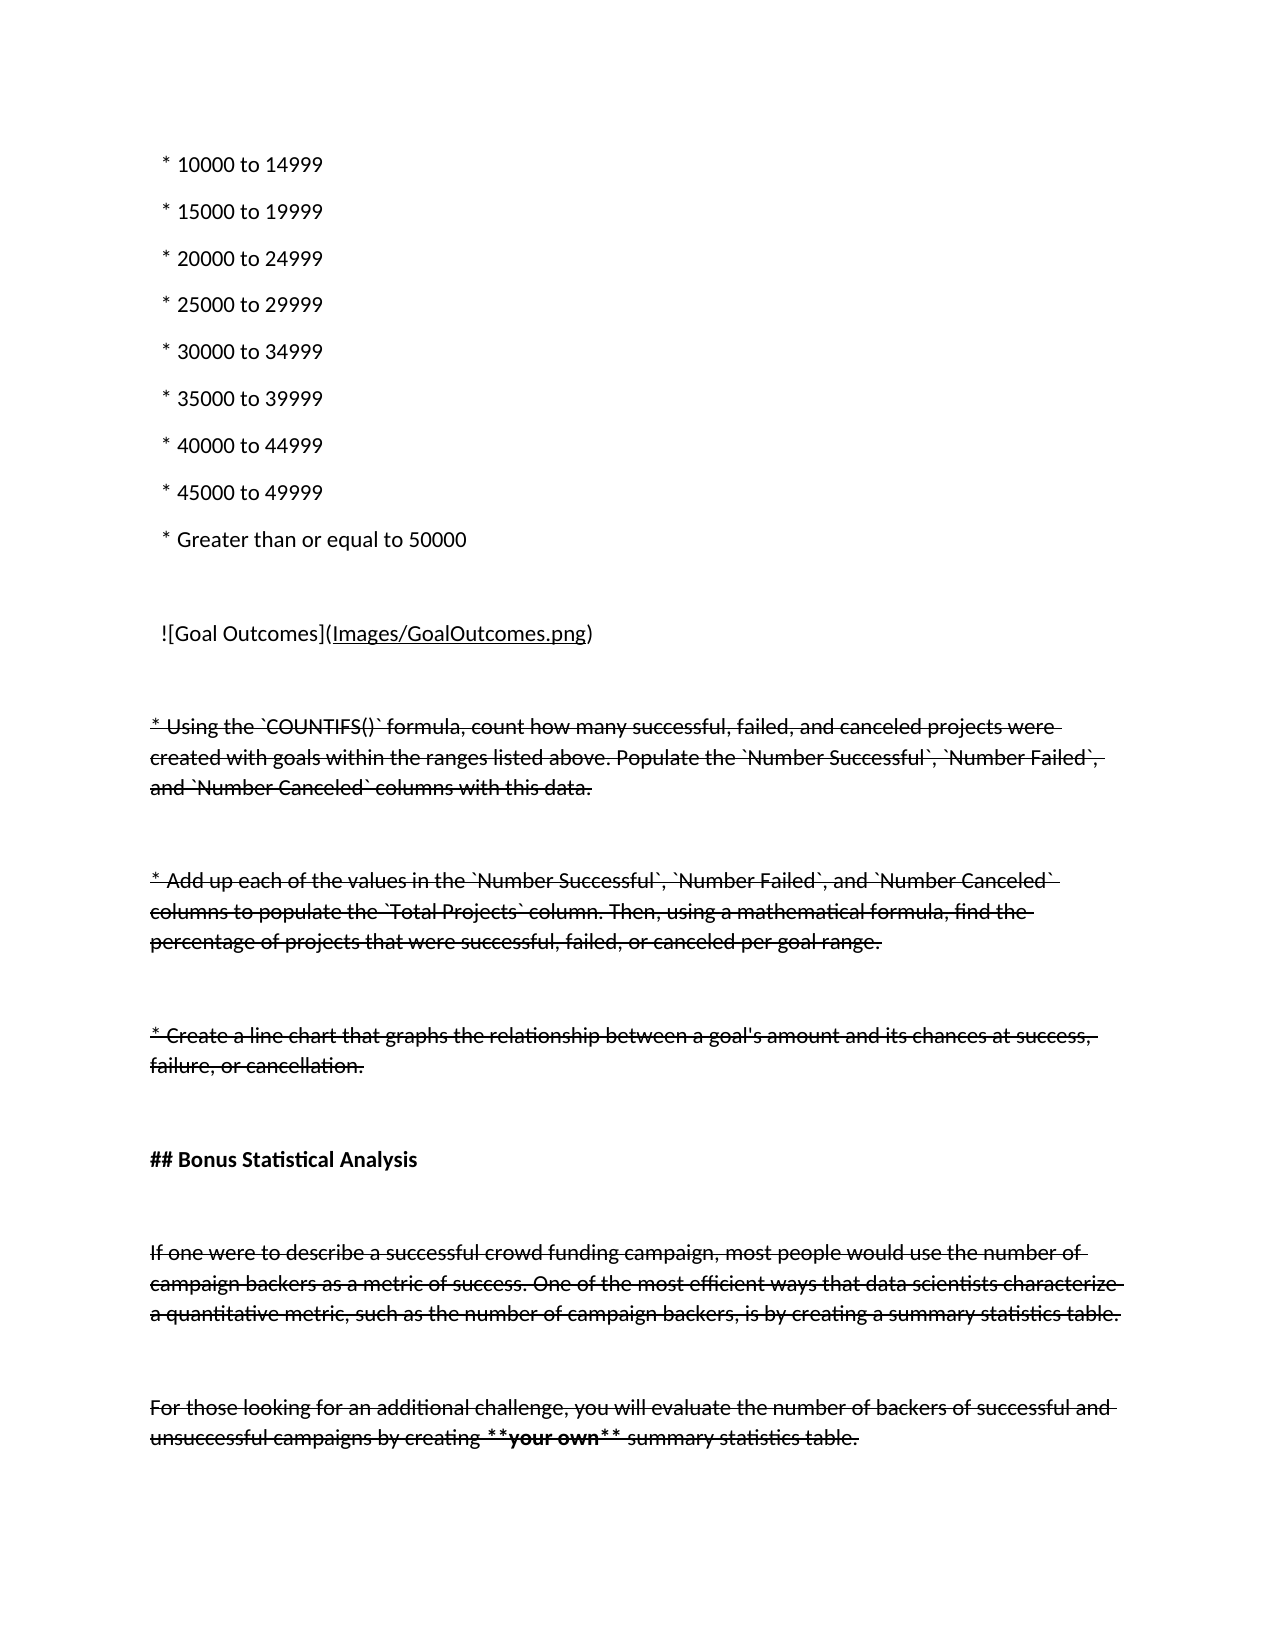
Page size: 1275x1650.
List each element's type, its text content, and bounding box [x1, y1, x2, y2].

text ## Bonus Statistical Analysis [150, 1145, 1125, 1173]
text * 40000 to 44999 [150, 431, 1125, 459]
text * 10000 to 14999 [150, 150, 1125, 178]
text * 25000 to 29999 [150, 291, 1125, 319]
text ![Goal Outcomes](Images/GoalOutcomes.png) [150, 619, 1125, 647]
text * 20000 to 24999 [150, 244, 1125, 272]
text * 35000 to 39999 [150, 384, 1125, 412]
text * 45000 to 49999 [150, 478, 1125, 506]
text * 15000 to 19999 [150, 197, 1125, 225]
text * Using the `COUNTIFS()` formula, count how many successful, failed, and canceled projects were created with goals within the ranges listed above. Populate the `Number Successful`, `Number Failed`, and `Number Canceled` columns with this data. [150, 712, 1125, 801]
text For those looking for an additional challenge, you will evaluate the number of backers of successful and unsuccessful campaigns by creating **your own** summary statistics table. [150, 1393, 1125, 1451]
text * Add up each of the values in the `Number Successful`, `Number Failed`, and `Number Canceled` columns to populate the `Total Projects` column. Then, using a mathematical formula, find the percentage of projects that were successful, failed, or canceled per goal range. [150, 867, 1125, 955]
text * Create a line chart that graphs the relationship between a goal's amount and its chances at success, failure, or cancellation. [150, 1021, 1125, 1079]
text If one were to describe a successful crowd funding campaign, most people would use the number of campaign backers as a metric of success. One of the most efficient ways that data scientists characterize a quantitative metric, such as the number of campaign backers, is by creating a summary statistics table. [150, 1238, 1125, 1327]
text * Greater than or equal to 50000 [150, 525, 1125, 553]
text * 30000 to 34999 [150, 337, 1125, 366]
